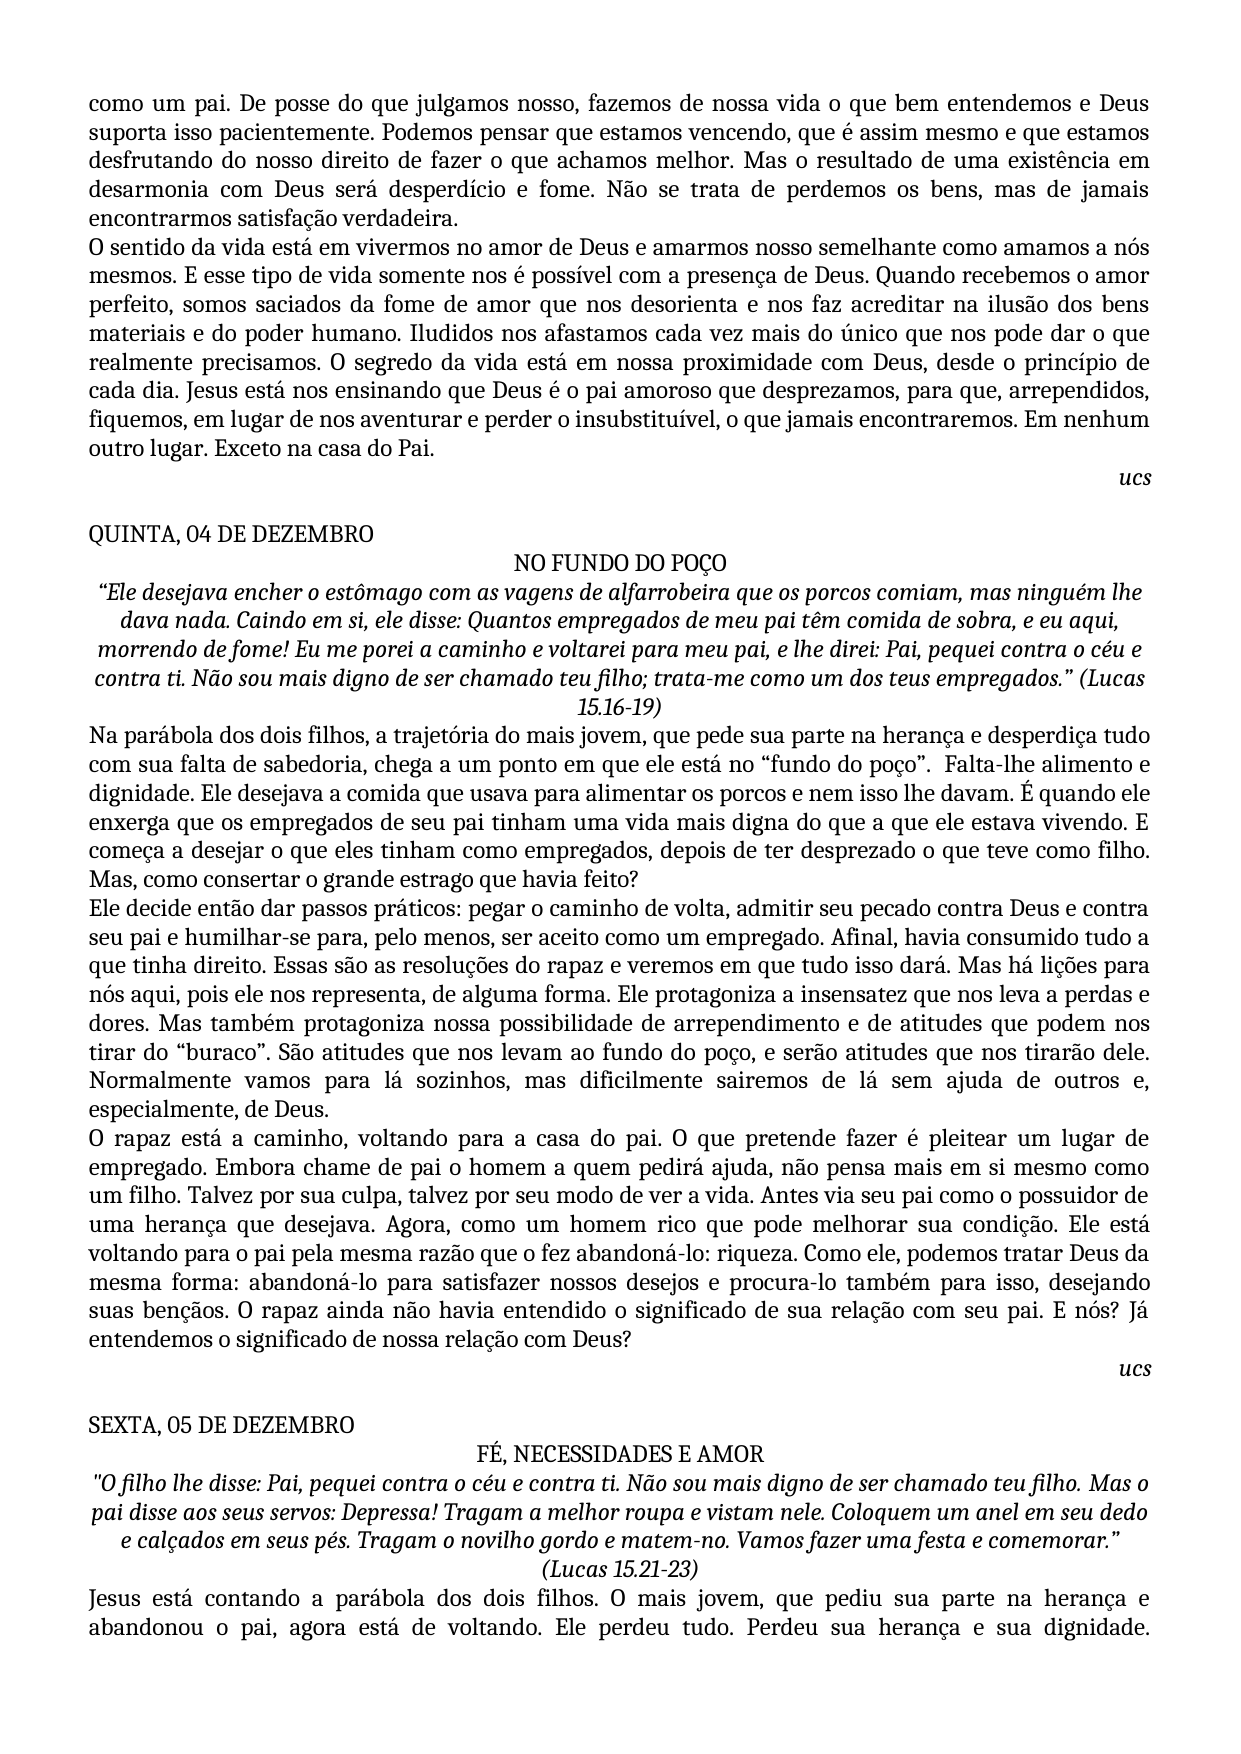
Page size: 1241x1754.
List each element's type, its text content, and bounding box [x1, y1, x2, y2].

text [89, 1584, 1152, 1641]
text ucs [89, 1354, 1152, 1382]
text SEXTA, 05 DE DEZEMBRO [89, 1411, 1152, 1440]
text Ele decide então dar passos práticos: pegar o caminho de volta, admitir seu pecado contra Deus e contra seu pai e humilhar-se para, pelo menos, ser aceito como um empregado. Afinal, havia consumido tudo a que tinha direito. Essas são as resoluções do rapaz e veremos em que tudo isso dará. Mas há lições para nós aqui, pois ele nos representa, de alguma forma. Ele protagoniza a insensatez que nos leva a perdas e dores. Mas também protagoniza nossa possibilidade de arrependimento e de atitudes que podem nos tirar do “buraco”. São atitudes que nos levam ao fundo do poço, e serão atitudes que nos tirarão dele. Normalmente vamos para lá sozinhos, mas dificilmente sairemos de lá sem ajuda de outros e, especialmente, de Deus. [89, 894, 1152, 1124]
text FÉ, NECESSIDADES E AMOR [89, 1440, 1152, 1469]
text O rapaz está a caminho, voltando para a casa do pai. O que pretende fazer é pleitear um lugar de empregado. Embora chame de pai o homem a quem pedirá ajuda, não pensa mais em si mesmo como um filho. Talvez por sua culpa, talvez por seu modo de ver a vida. Antes via seu pai como o possuidor de uma herança que desejava. Agora, como um homem rico que pode melhorar sua condição. Ele está voltando para o pai pela mesma razão que o fez abandoná-lo: riqueza. Como ele, podemos tratar Deus da mesma forma: abandoná-lo para satisfazer nossos desejos e procura-lo também para isso, desejando suas bençãos. O rapaz ainda não havia entendido o significado de sua relação com seu pai. E nós? Já entendemos o significado de nossa relação com Deus? [89, 1124, 1152, 1354]
text NO FUNDO DO POÇO [89, 549, 1152, 577]
text O sentido da vida está em vivermos no amor de Deus e amarmos nosso semelhante como amamos a nós mesmos. E esse tipo de vida somente nos é possível com a presença de Deus. Quando recebemos o amor perfeito, somos saciados da fome de amor que nos desorienta e nos faz acreditar na ilusão dos bens materiais e do poder humano. Iludidos nos afastamos cada vez mais do único que nos pode dar o que realmente precisamos. O segredo da vida está em nossa proximidade com Deus, desde o princípio de cada dia. Jesus está nos ensinando que Deus é o pai amoroso que desprezamos, para que, arrependidos, fiquemos, em lugar de nos aventurar e perder o insubstituível, o que jamais encontraremos. Em nenhum outro lugar. Exceto na casa do Pai. [89, 232, 1152, 462]
text QUINTA, 04 DE DEZEMBRO [89, 520, 1152, 549]
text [89, 89, 1152, 232]
text "O filho lhe disse: Pai, pequei contra o céu e contra ti. Não sou mais digno de ser chamado teu filho. Mas o pai disse aos seus servos: Depressa! Tragam a melhor roupa e vistam nele. Coloquem um anel em seu dedo e calçados em seus pés. Tragam o novilho gordo e matem-no. Vamos fazer uma festa e comemorar.” (Lucas 15.21-23) [89, 1469, 1152, 1584]
text Na parábola dos dois filhos, a trajetória do mais jovem, que pede sua parte na herança e desperdiça tudo com sua falta de sabedoria, chega a um ponto em que ele está no “fundo do poço”. Falta-lhe alimento e dignidade. Ele desejava a comida que usava para alimentar os porcos e nem isso lhe davam. É quando ele enxerga que os empregados de seu pai tinham uma vida mais digna do que a que ele estava vivendo. E começa a desejar o que eles tinham como empregados, depois de ter desprezado o que teve como filho. Mas, como consertar o grande estrago que havia feito? [89, 721, 1152, 894]
text “Ele desejava encher o estômago com as vagens de alfarrobeira que os porcos comiam, mas ninguém lhe dava nada. Caindo em si, ele disse: Quantos empregados de meu pai têm comida de sobra, e eu aqui, morrendo de fome! Eu me porei a caminho e voltarei para meu pai, e lhe direi: Pai, pequei contra o céu e contra ti. Não sou mais digno de ser chamado teu filho; trata-me como um dos teus empregados.” (Lucas 15.16-19) [89, 577, 1152, 721]
text ucs [89, 462, 1152, 491]
